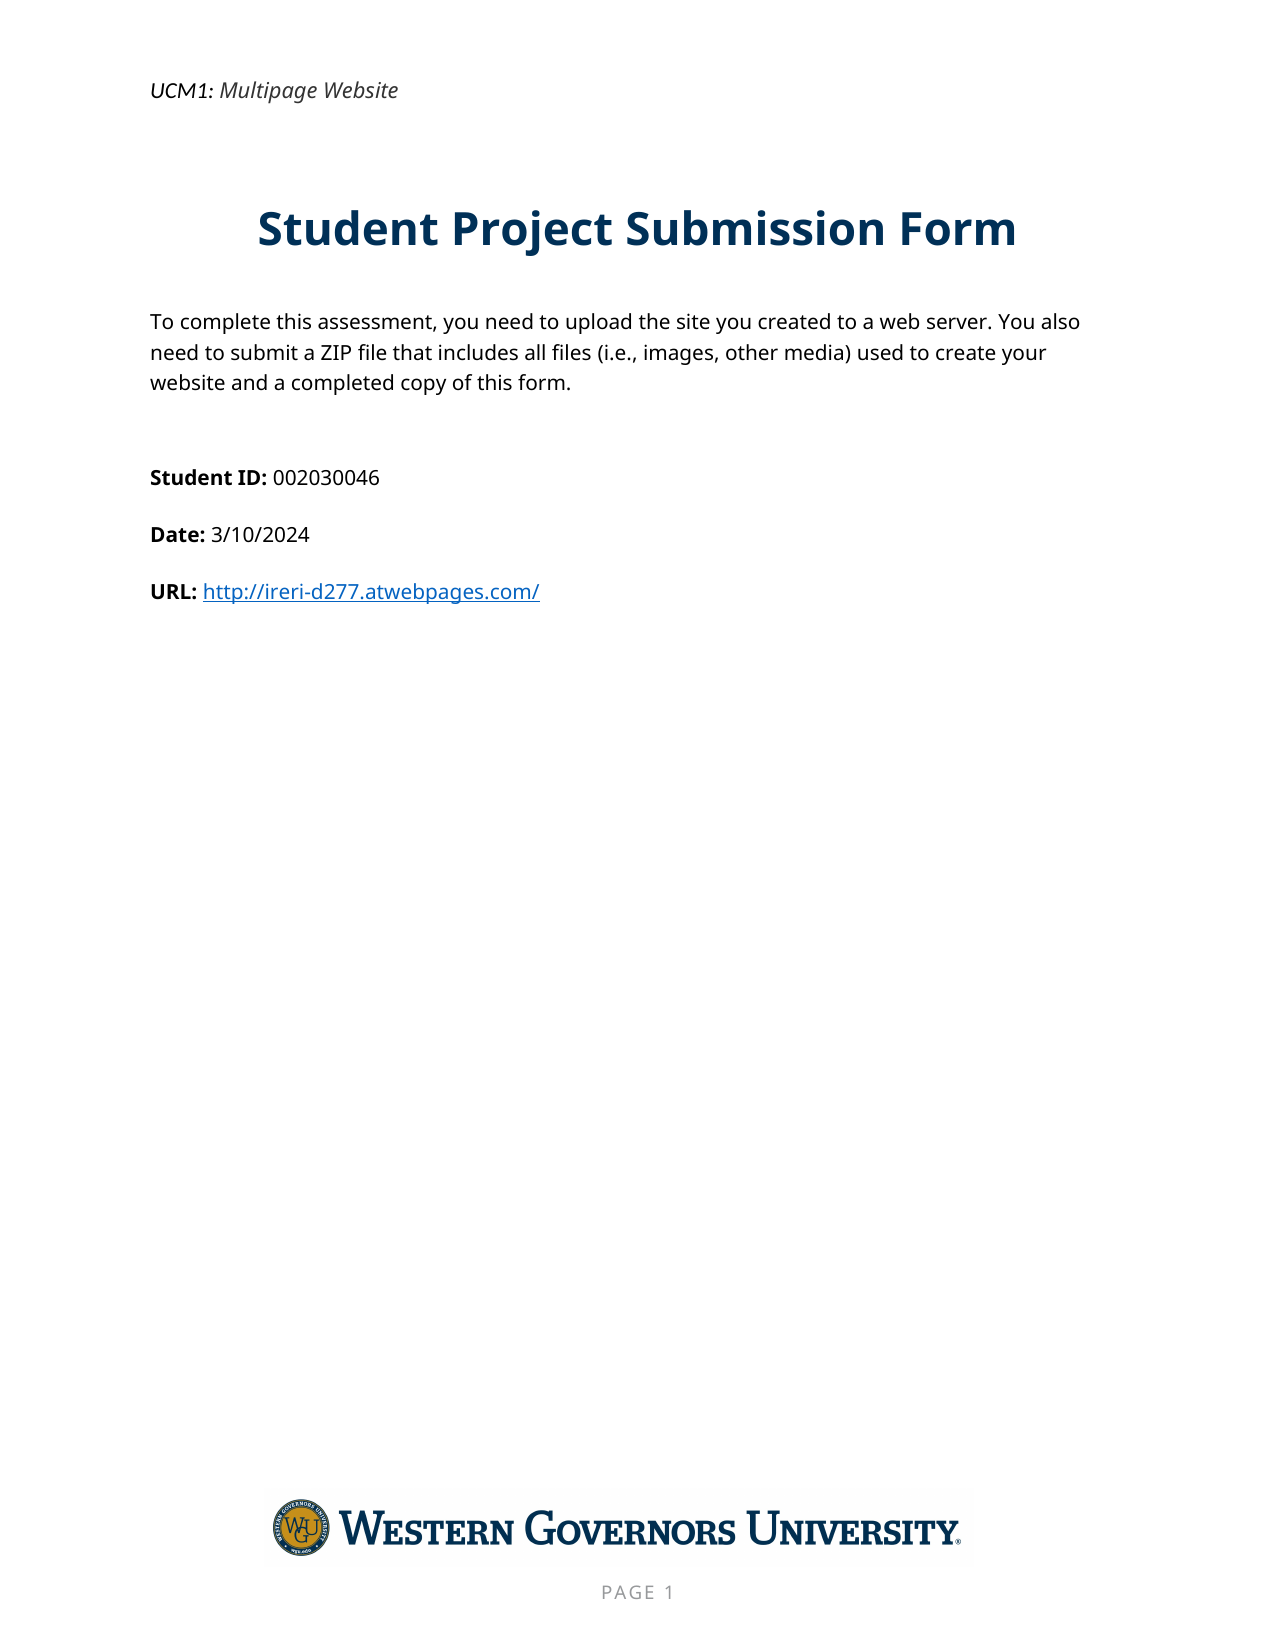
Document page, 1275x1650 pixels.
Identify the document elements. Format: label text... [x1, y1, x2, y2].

picture [263, 1488, 974, 1567]
text Date: 3/10/2024 [150, 520, 1125, 548]
text URL: http://ireri-d277.atwebpages.com/ [150, 577, 1125, 605]
text To complete this assessment, you need to upload the site you created to a web server. You also need to submit a ZIP file that includes all files (i.e., images, other media) used to create your website and a completed copy of this form. [150, 307, 1125, 397]
text Student ID: 002030046 [150, 463, 1125, 491]
text Student Project Submission Form [150, 197, 1125, 259]
